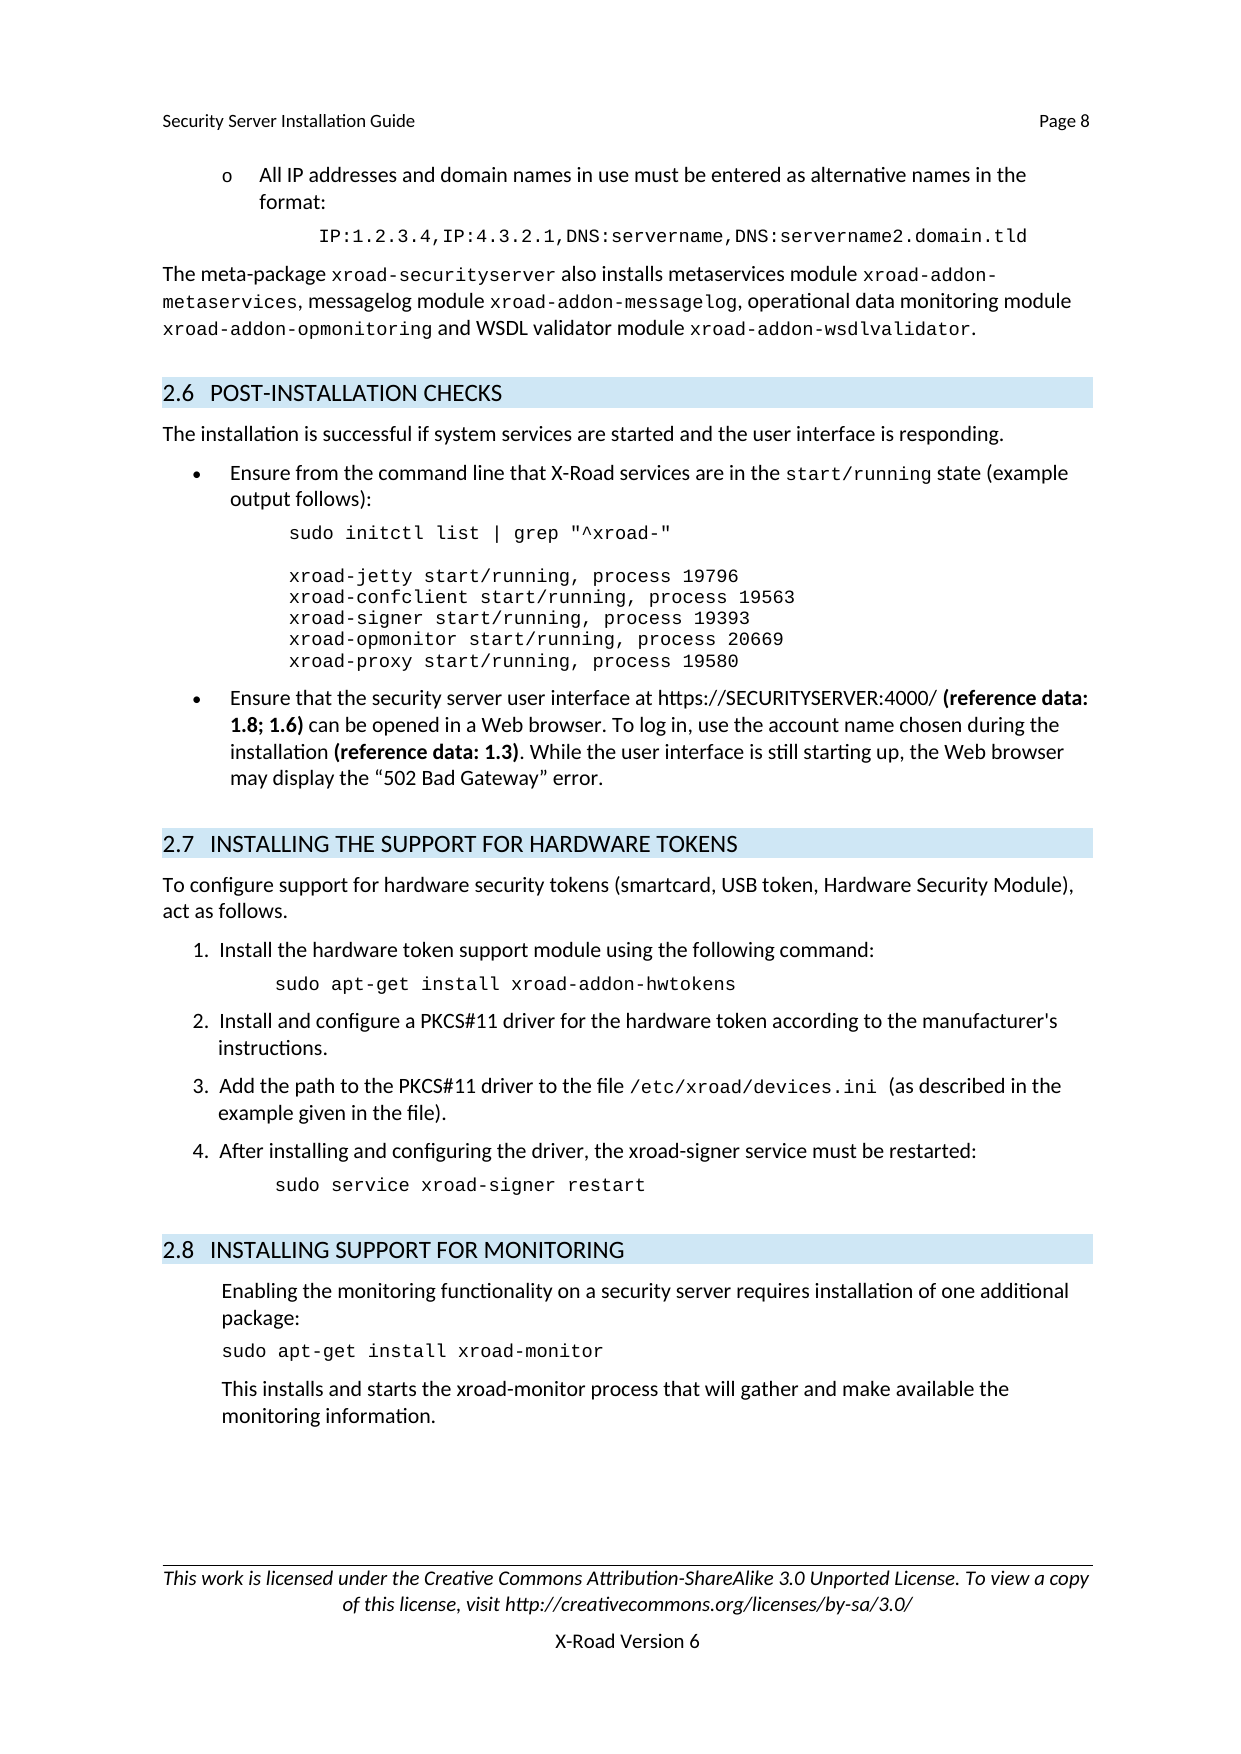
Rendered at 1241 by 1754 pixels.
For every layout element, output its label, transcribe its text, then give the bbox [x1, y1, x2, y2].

list Ensure from the command line that X-Road services are in the start/running state (example output follows): [192, 459, 1093, 512]
subtitle Post-Installation Checks [162, 377, 1093, 408]
text Enabling the monitoring functionality on a security server requires installation of one additional package: [221, 1277, 1093, 1330]
list Ensure that the security server user interface at https://SECURITYSERVER:4000/ (reference data: 1.8; 1.6) can be opened in a Web browser. To log in, use the account name chosen during the installation (reference data: 1.3). While the user interface is still starting up, the Web browser may display the “502 Bad Gateway” error. [192, 684, 1093, 791]
text The meta-package xroad-securityserver also installs metaservices module xroad-addon-metaservices, messagelog module xroad-addon-messagelog, operational data monitoring module xroad-addon-opmonitoring and WSDL validator module xroad-addon-wsdlvalidator. [162, 260, 1093, 341]
text IP:1.2.3.4,IP:4.3.2.1,DNS:servername,DNS:servername2.domain.tld [318, 227, 1093, 248]
list All IP addresses and domain names in use must be entered as alternative names in the format: [221, 162, 1093, 215]
list After installing and configuring the driver, the xroad-signer service must be restarted: [192, 1138, 1093, 1164]
subtitle Installing the Support for Hardware Tokens [162, 828, 1093, 858]
subtitle Installing Support for Monitoring [162, 1234, 1093, 1264]
text To configure support for hardware security tokens (smartcard, USB token, Hardware Security Module), act as follows. [162, 871, 1093, 924]
text sudo apt-get install xroad-addon-hwtokens [274, 974, 1093, 996]
text sudo service xroad-signer restart [274, 1176, 1093, 1197]
text The installation is successful if system services are started and the user interface is responding. [162, 420, 1093, 447]
text sudo apt-get install xroad-monitor [221, 1342, 1093, 1363]
text This installs and starts the xroad-monitor process that will gather and make available the monitoring information. [221, 1375, 1093, 1428]
list Add the path to the PKCS#11 driver to the file /etc/xroad/devices.ini (as described in the example given in the file). [192, 1072, 1093, 1126]
text sudo initctl list | grep "^xroad-" xroad-jetty start/running, process 19796 xroad-confclient start/running, process 19563 xroad-signer start/running, process 19393 xroad-opmonitor start/running, process 20669 xroad-proxy start/running, process 19580 [289, 524, 1093, 673]
list Install the hardware token support module using the following command: [192, 936, 1093, 962]
list Install and configure a PKCS#11 driver for the hardware token according to the manufacturer's instructions. [192, 1007, 1093, 1061]
